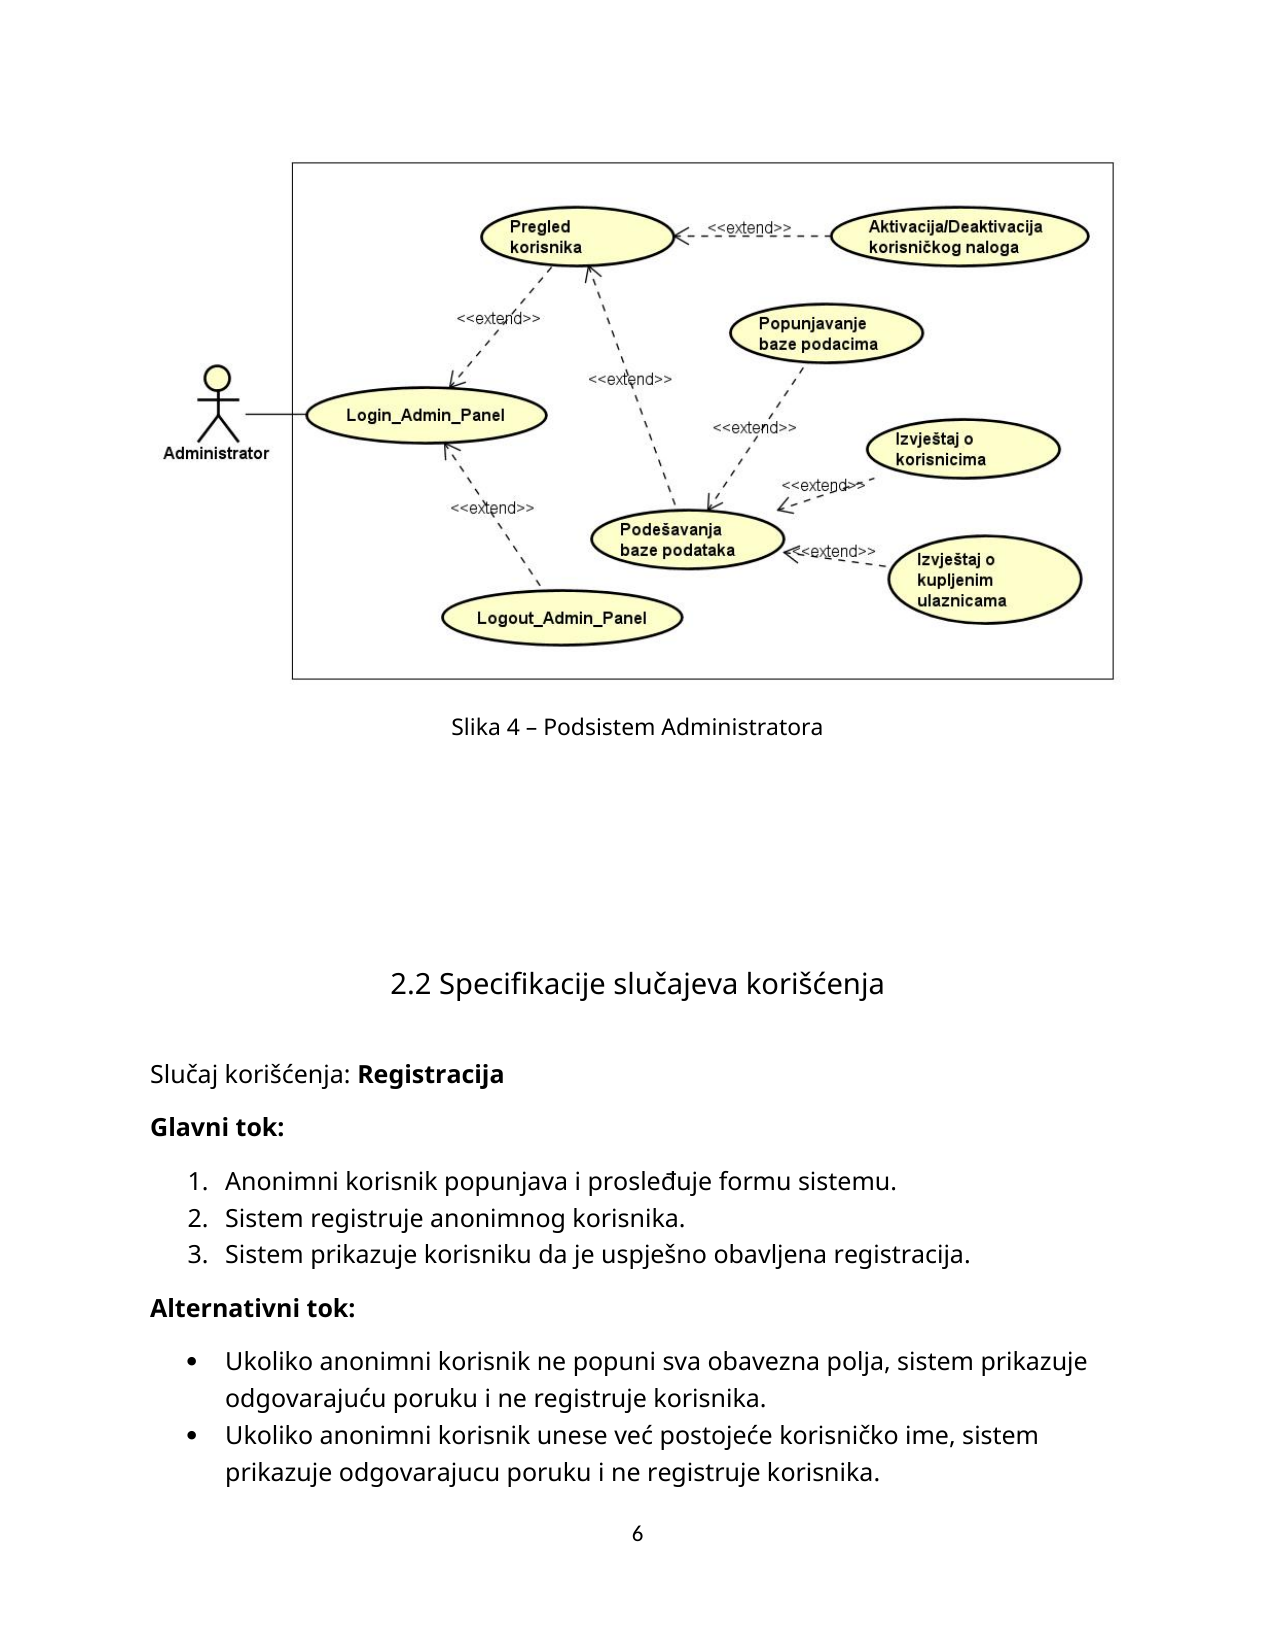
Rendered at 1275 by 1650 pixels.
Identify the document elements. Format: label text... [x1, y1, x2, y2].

text Slučaj korišćenja: Registracija [150, 1057, 1125, 1091]
list Ukoliko anonimni korisnik unese već postojeće korisničko ime, sistem prikazuje odgovarajucu poruku i ne registruje korisnika. [187, 1417, 1125, 1488]
text Slika 4 – Podsistem Administratora [150, 711, 1125, 743]
picture [150, 150, 1125, 693]
list Sistem registruje anonimnog korisnika. [187, 1200, 1125, 1234]
list Anonimni korisnik popunjava i prosleđuje formu sistemu. [187, 1163, 1125, 1198]
list Sistem prikazuje korisniku da je uspješno obavljena registracija. [187, 1237, 1125, 1271]
list Ukoliko anonimni korisnik ne popuni sva obavezna polja, sistem prikazuje odgovarajuću poruku i ne registruje korisnika. [187, 1344, 1125, 1415]
subtitle 2.2 Specifikacije slučajeva korišćenja [150, 963, 1125, 1003]
text Glavni tok: [150, 1110, 1125, 1144]
text Alternativni tok: [150, 1291, 1125, 1324]
